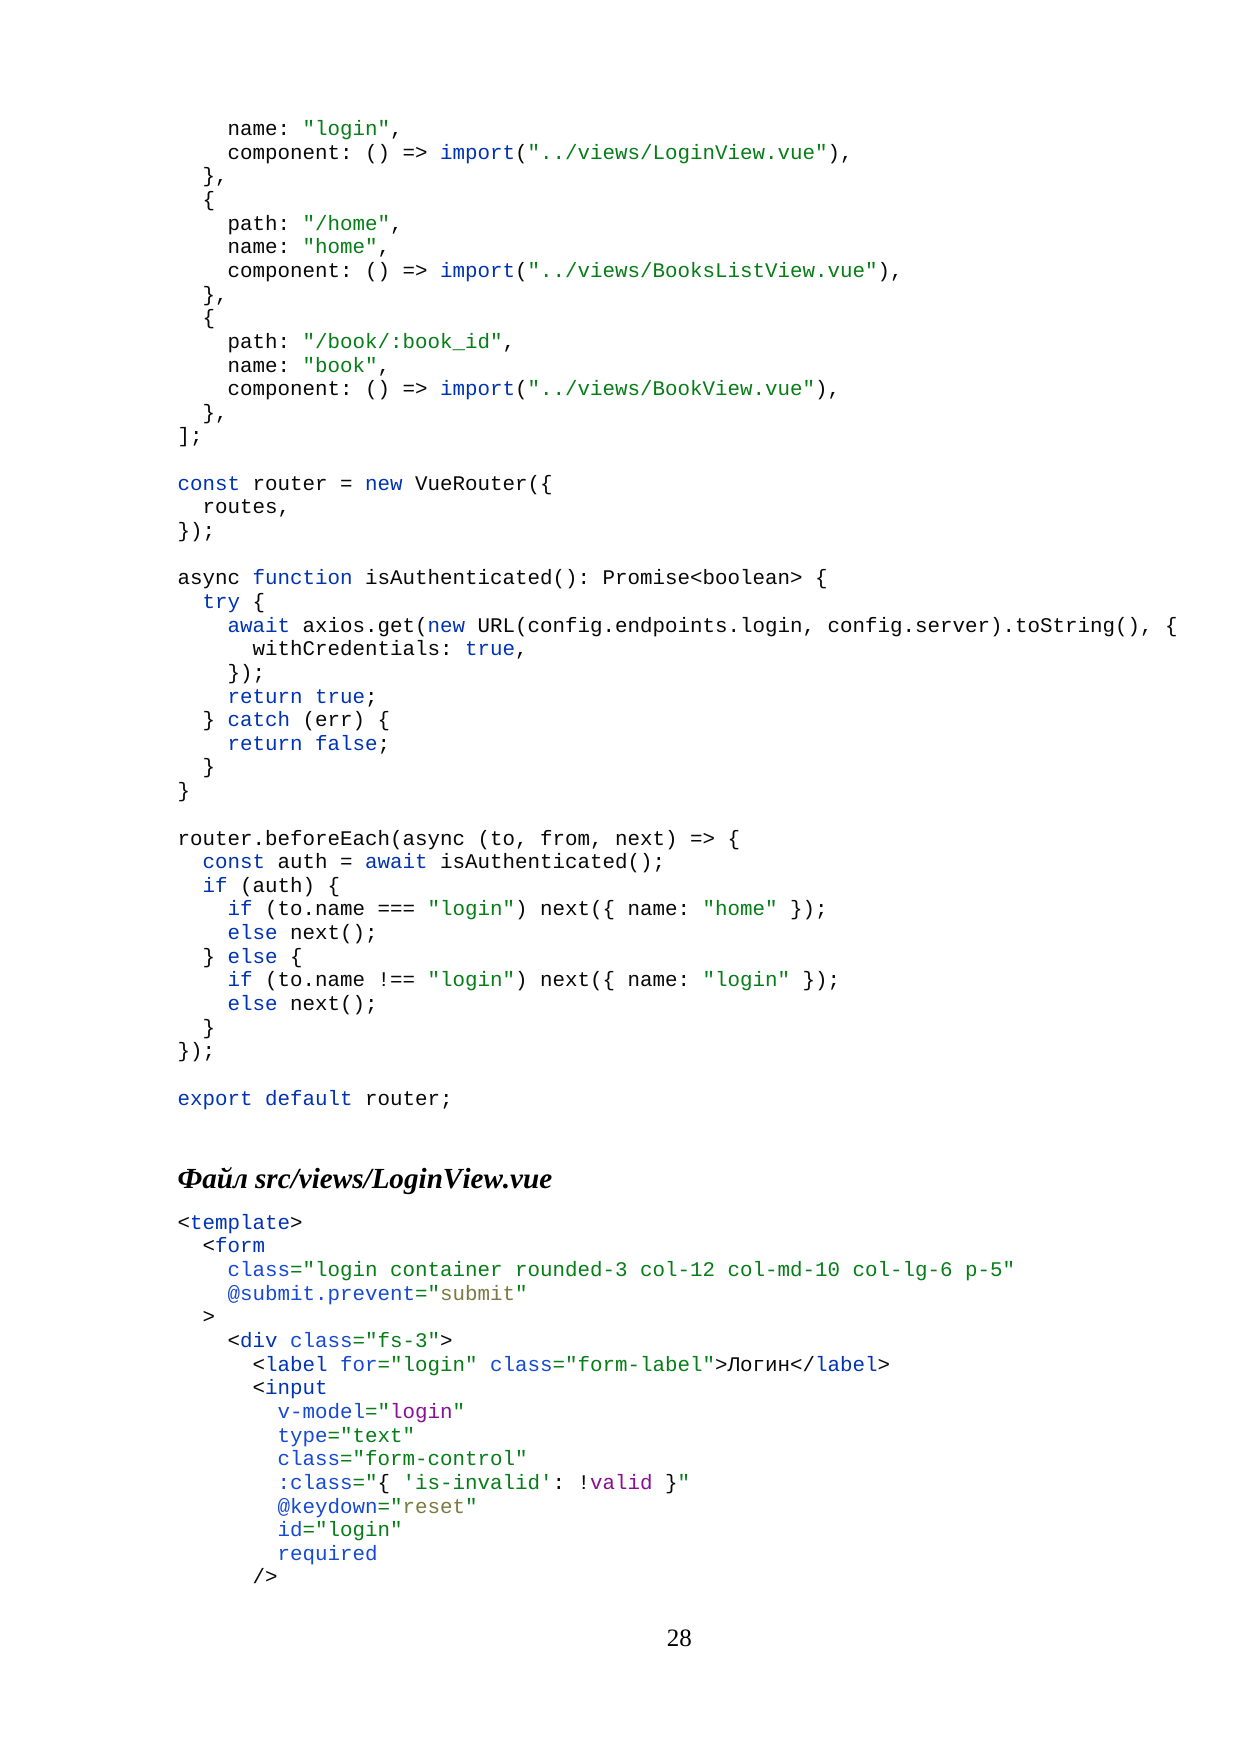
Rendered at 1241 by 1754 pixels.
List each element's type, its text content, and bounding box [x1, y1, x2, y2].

text Файл src/views/LoginView.vue [177, 1162, 1181, 1195]
